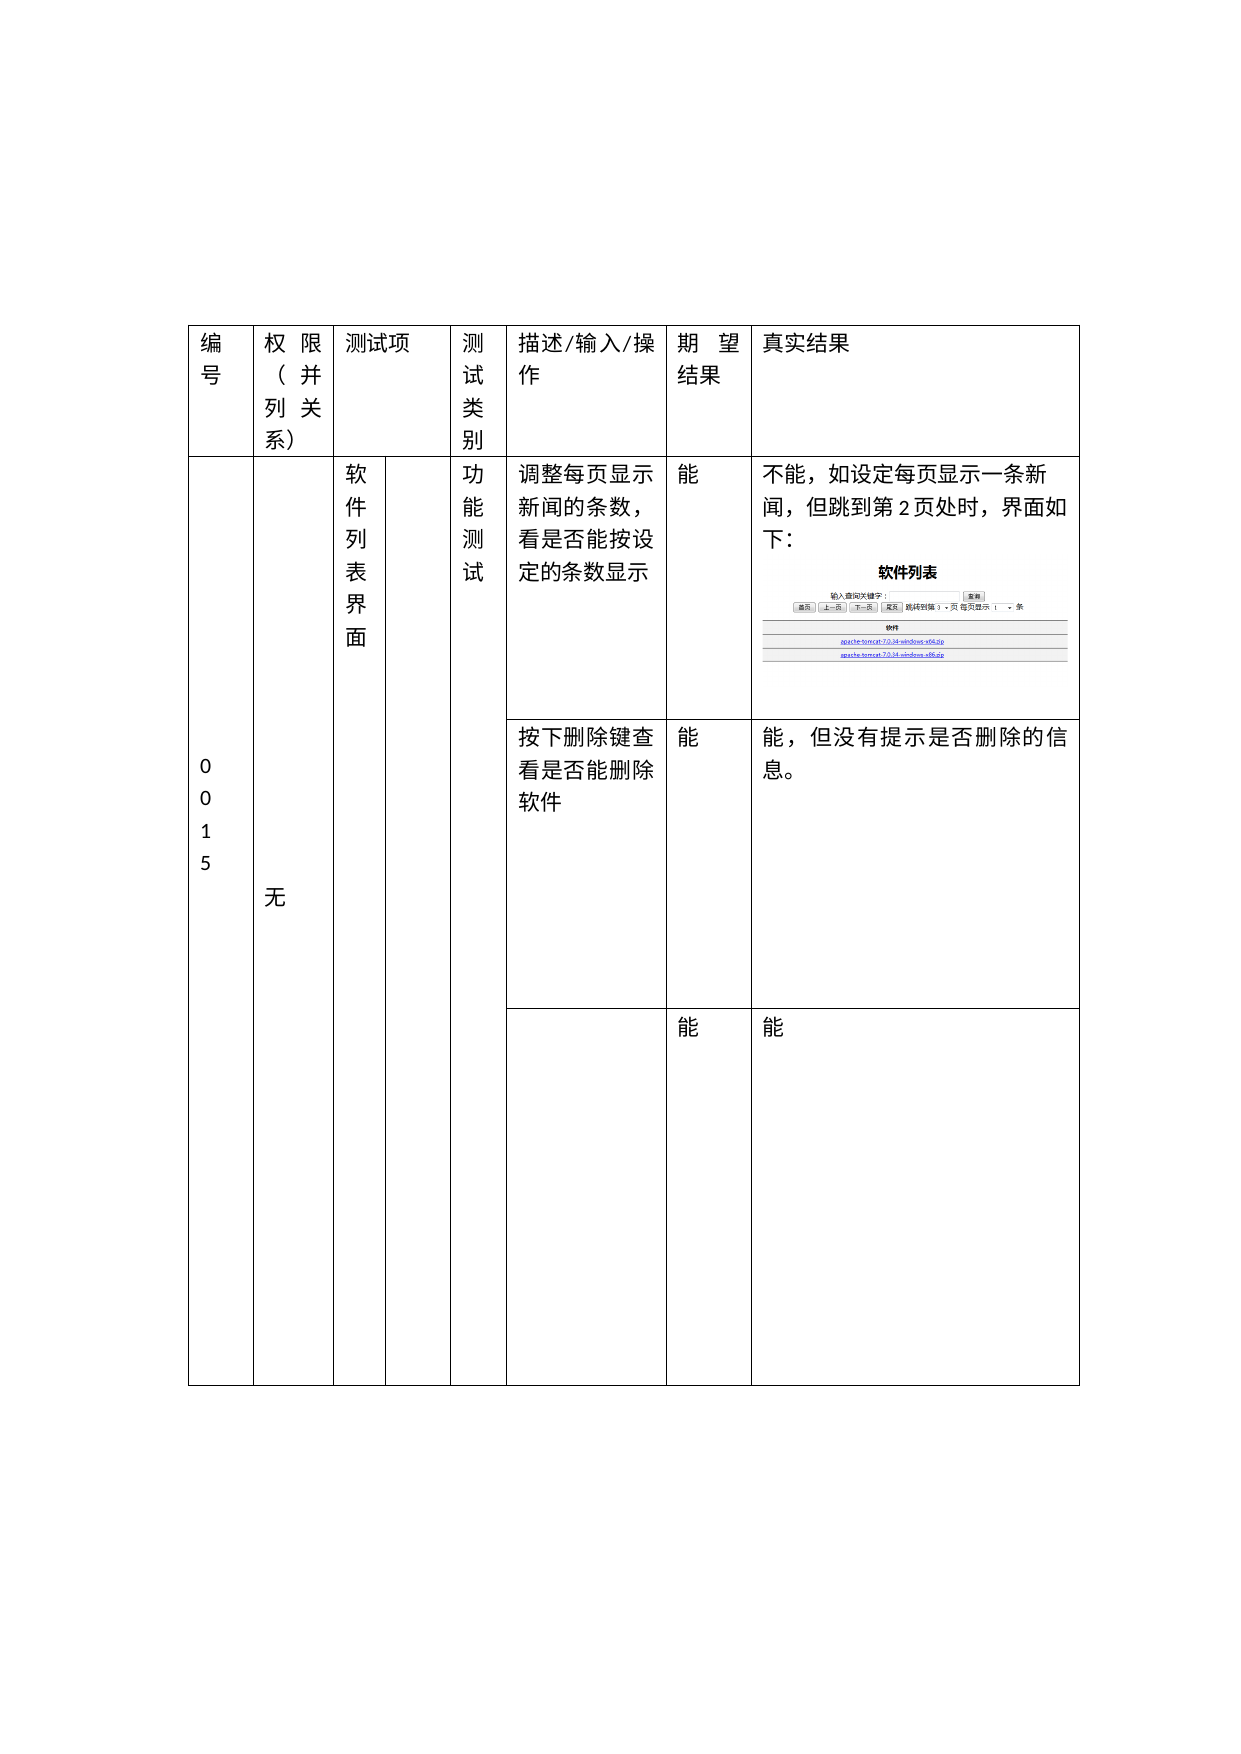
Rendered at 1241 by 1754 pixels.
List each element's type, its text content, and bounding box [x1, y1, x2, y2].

table_header 期望结果 [667, 326, 751, 456]
table_header 测试项 [334, 326, 450, 456]
table_header 描述/输入/操作 [507, 326, 666, 456]
table_cell 无 [254, 457, 333, 1385]
table_cell 能 [667, 457, 751, 719]
table_cell 能 [667, 1009, 751, 1385]
table_cell 能 [752, 1009, 1079, 1385]
table_cell [507, 1009, 666, 1385]
table_cell 不能，如设定每页显示一条新闻，但跳到第2页处时，界面如下： [752, 457, 1079, 719]
table_cell 调整每页显示新闻的条数，看是否能按设定的条数显示 [507, 457, 666, 719]
picture [762, 554, 1068, 687]
table_header 编号 [189, 326, 253, 456]
table_cell 能 [667, 720, 751, 1008]
table_cell 功能测试 [451, 457, 506, 1385]
table_cell 软件列表界面 [334, 457, 385, 1385]
table_cell 能，但没有提示是否删除的信息。 [752, 720, 1079, 1008]
table_cell 按下删除键查看是否能删除软件 [507, 720, 666, 1008]
table_header 测试类别 [451, 326, 506, 456]
table_header 权限（并列关系） [254, 326, 333, 456]
table_cell [386, 457, 450, 1385]
table_header 真实结果 [752, 326, 1079, 456]
table_cell 0 0 1 5 [189, 457, 253, 1385]
